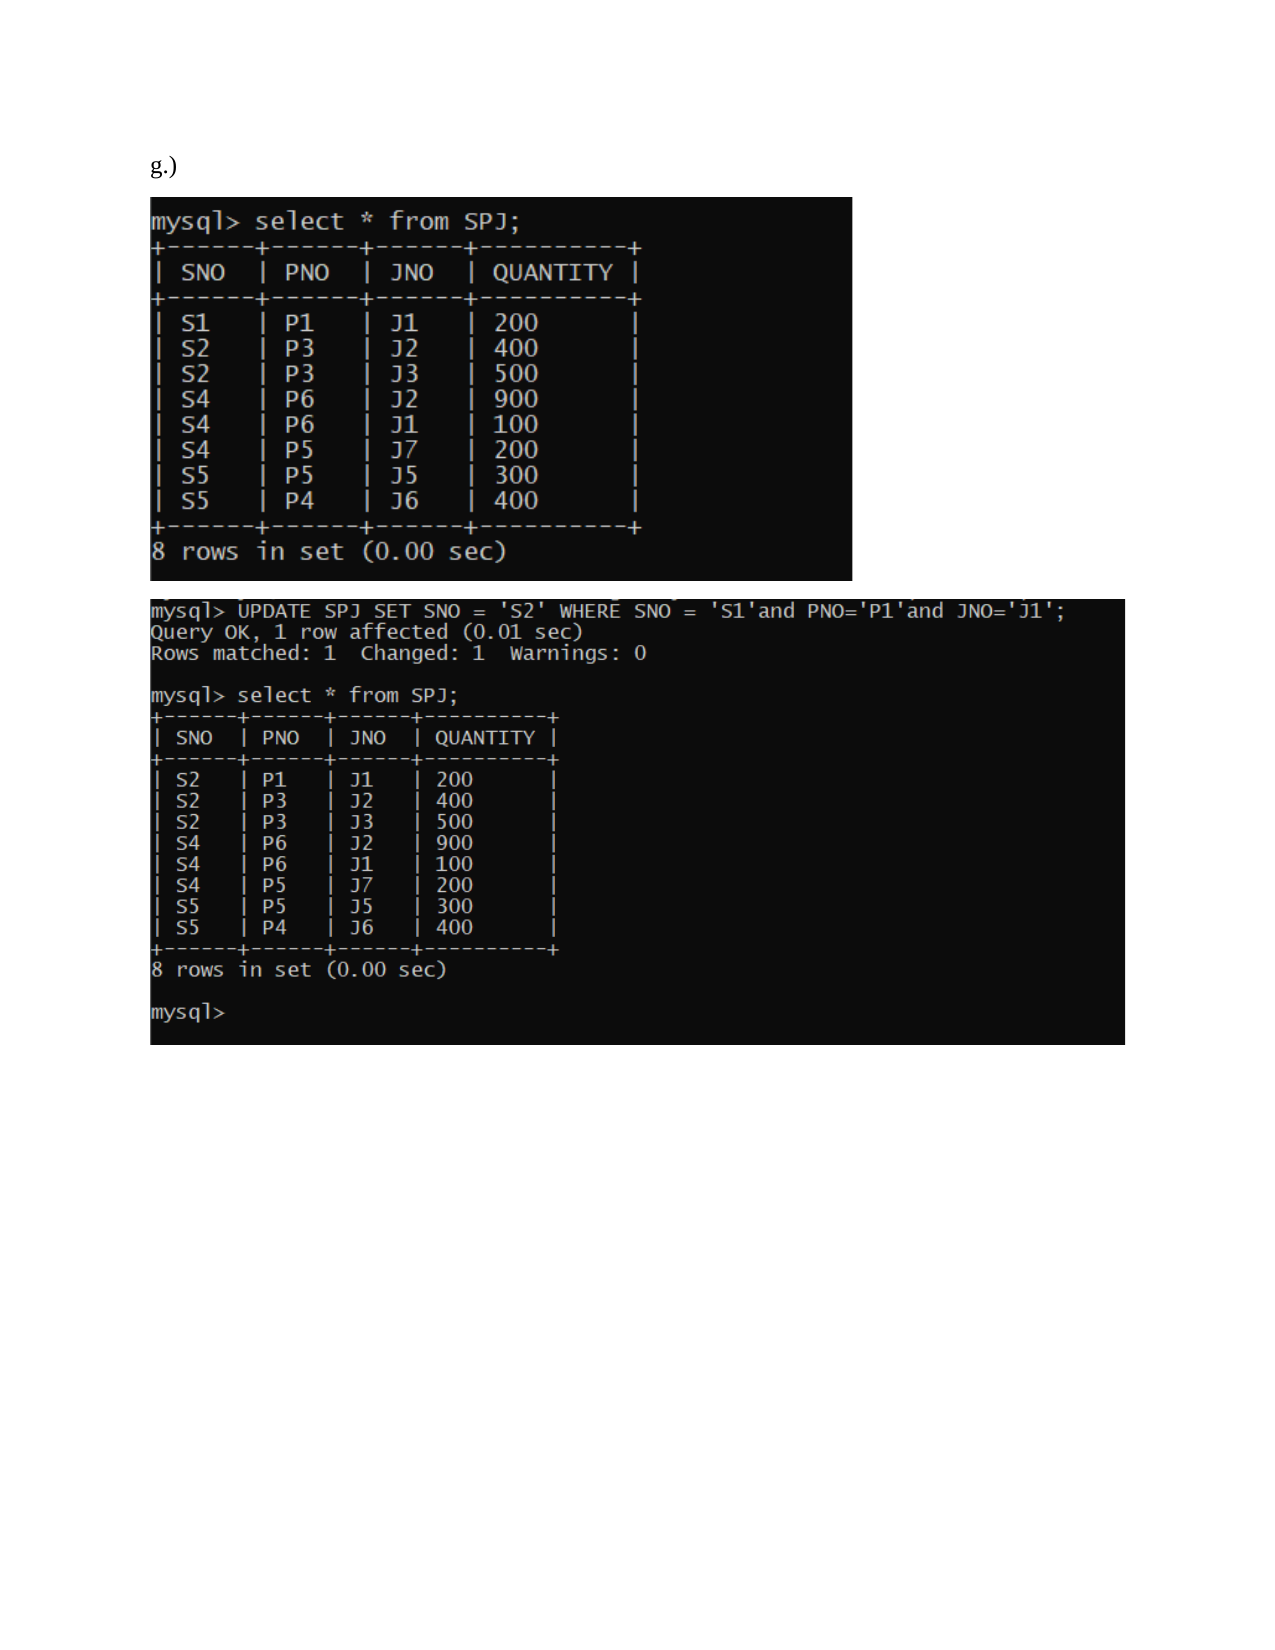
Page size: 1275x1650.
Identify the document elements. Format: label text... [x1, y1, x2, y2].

text g.) [150, 150, 1125, 179]
picture [150, 599, 1125, 1045]
picture [150, 197, 853, 581]
